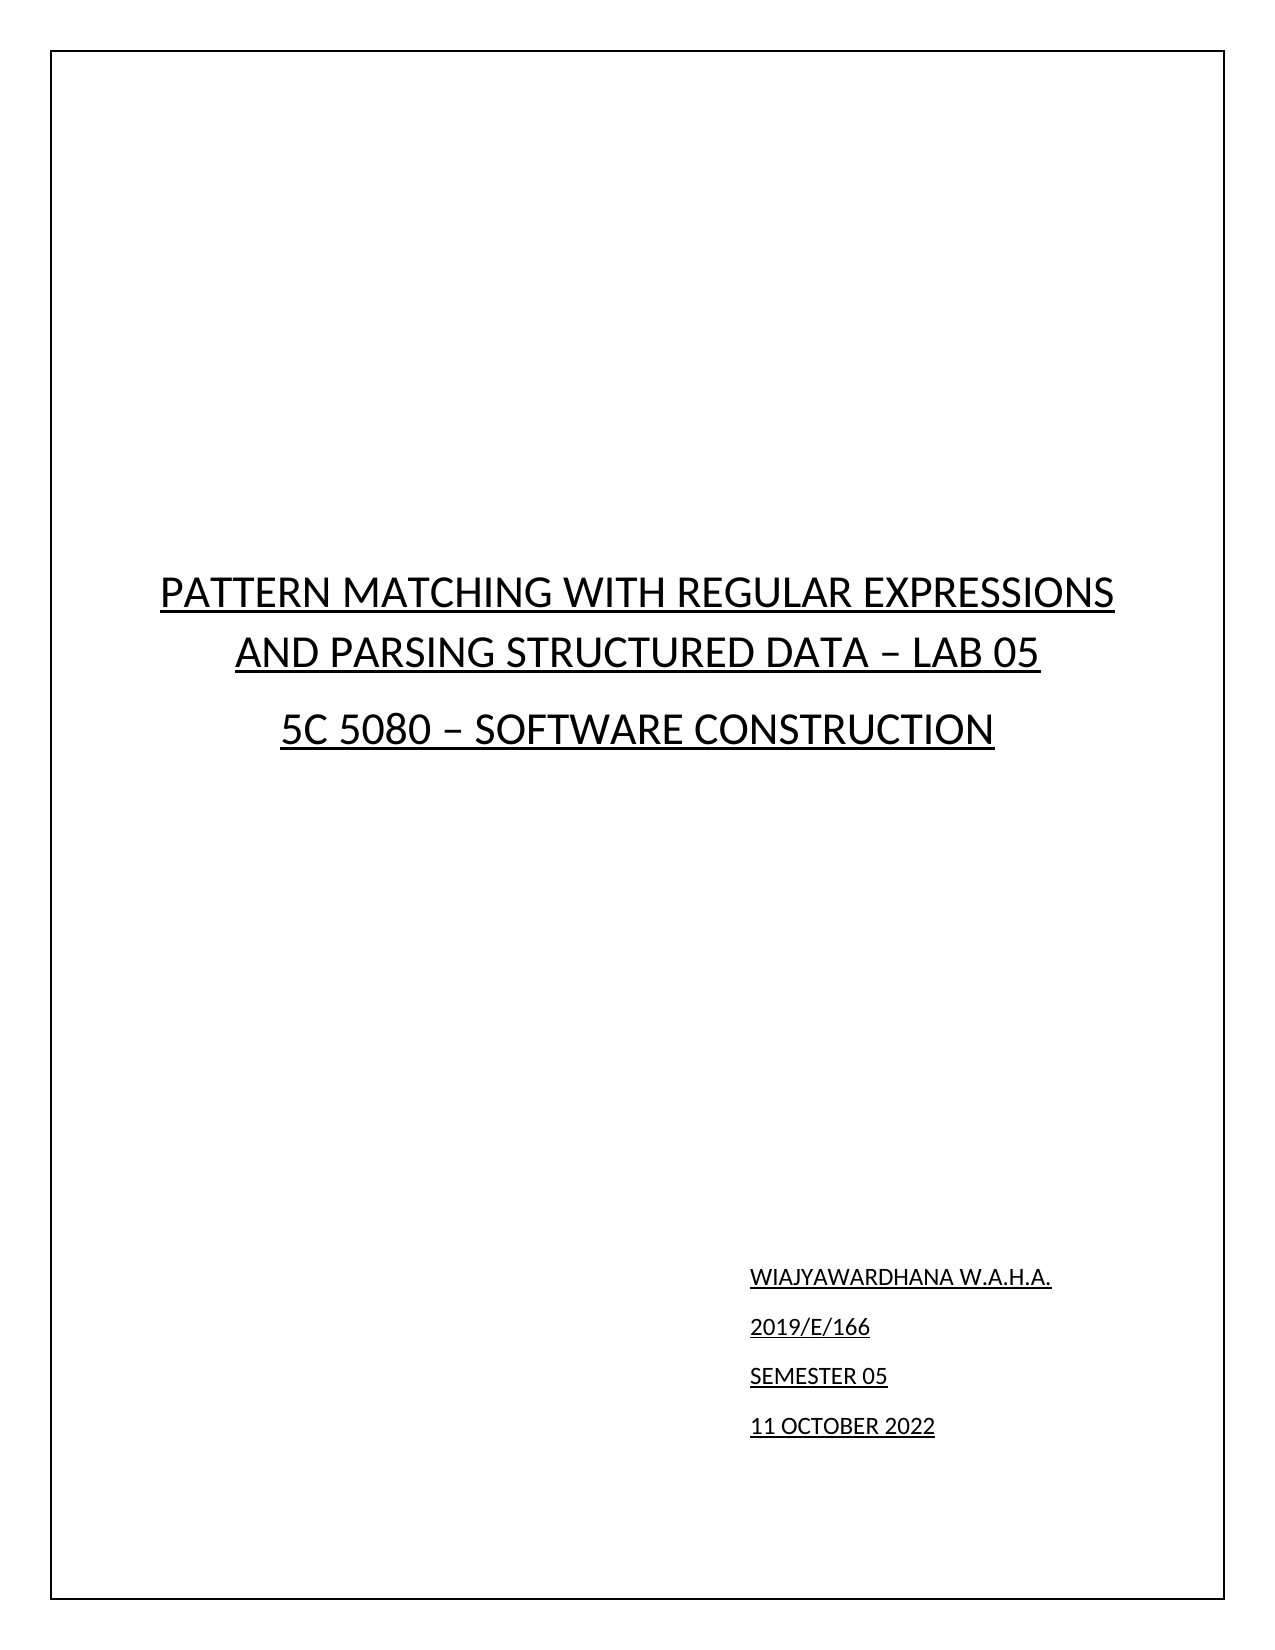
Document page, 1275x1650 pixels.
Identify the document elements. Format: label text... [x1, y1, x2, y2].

text 11 OCTOBER 2022 [750, 1410, 1125, 1440]
text WIAJYAWARDHANA W.A.H.A. [750, 1261, 1125, 1292]
text SEMESTER 05 [750, 1360, 1125, 1391]
text 2019/E/166 [750, 1311, 1125, 1341]
text PATTERN MATCHING WITH REGULAR EXPRESSIONS AND PARSING STRUCTURED DATA – LAB 05 [150, 562, 1125, 679]
text 5C 5080 – SOFTWARE CONSTRUCTION [150, 700, 1125, 756]
